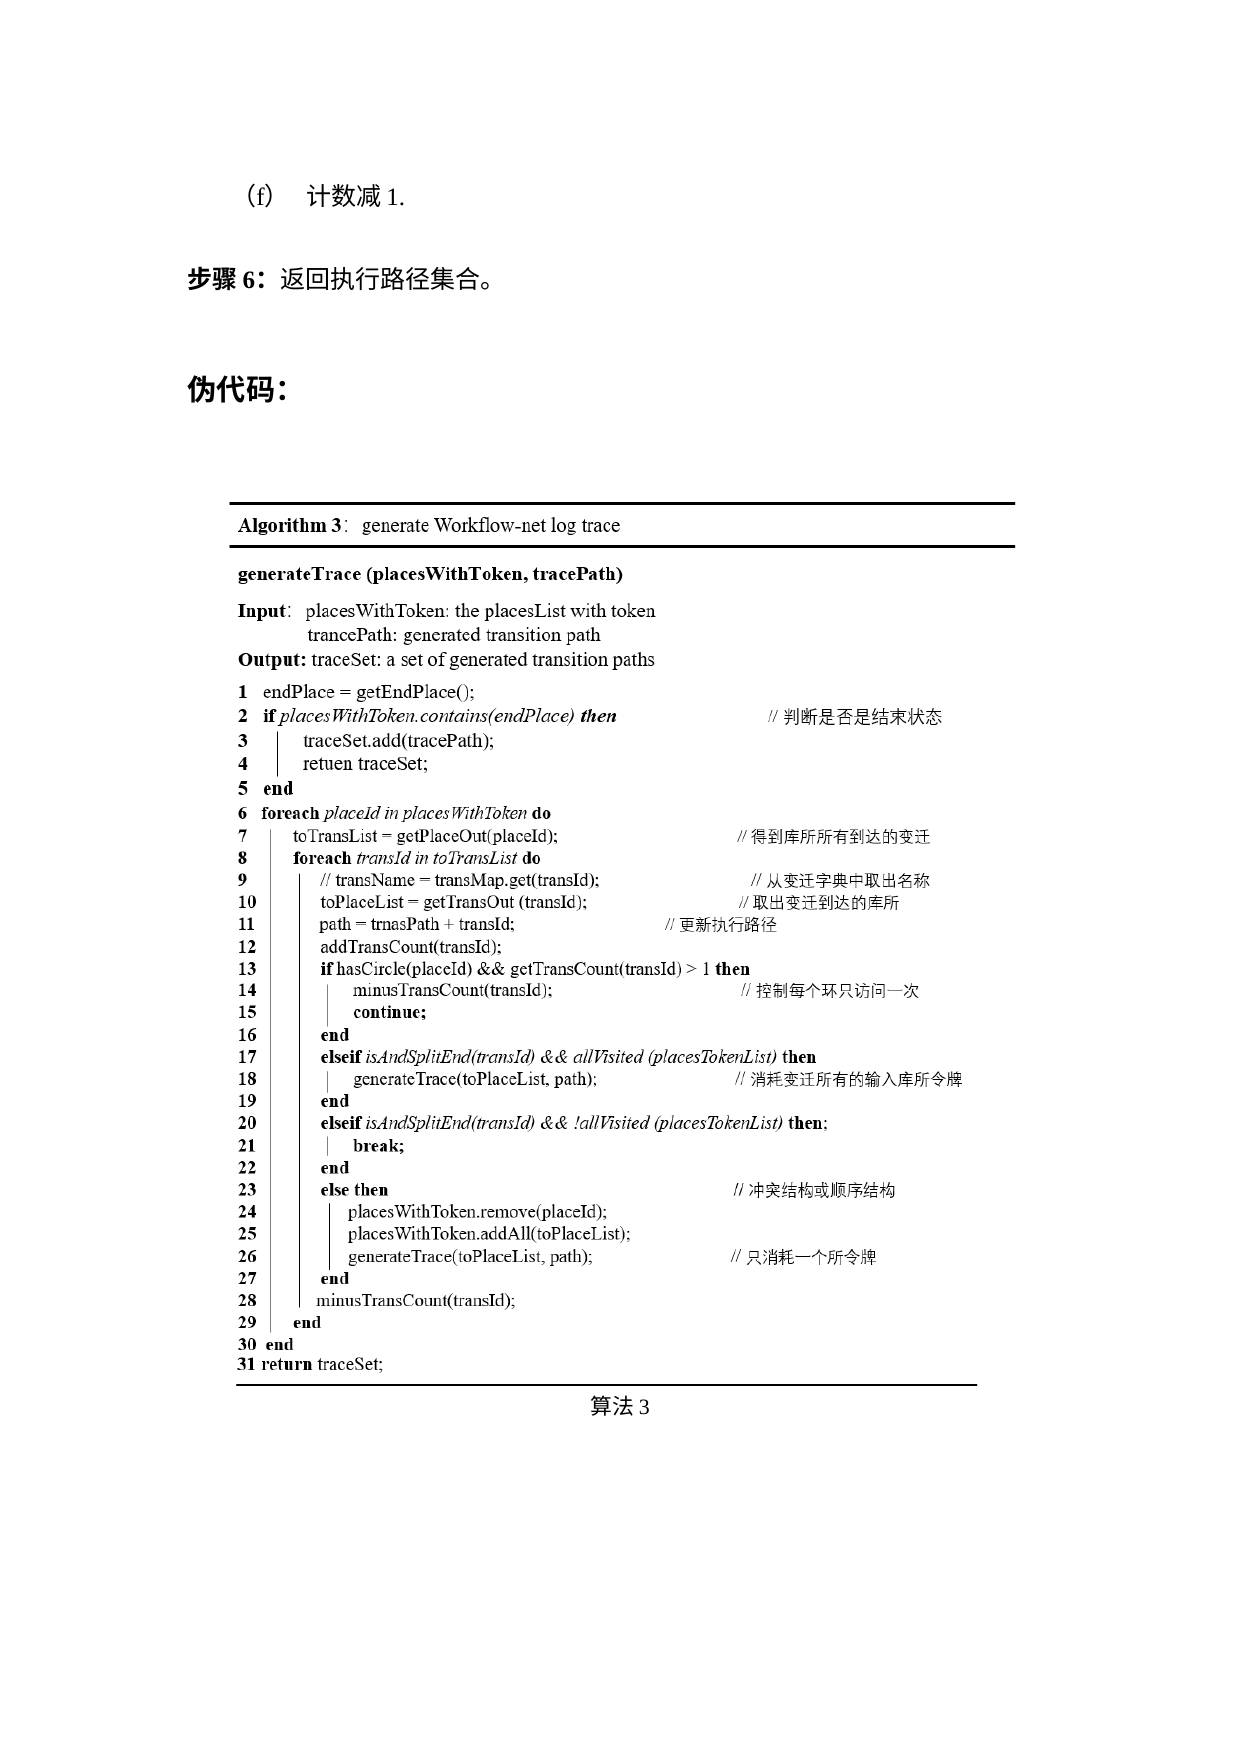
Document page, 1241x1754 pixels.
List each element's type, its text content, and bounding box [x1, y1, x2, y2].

picture [187, 803, 1017, 1352]
picture [187, 478, 1050, 797]
picture [187, 1355, 1017, 1386]
text 算法3 [187, 1388, 1053, 1421]
text 步骤6：返回执行路径集合。 [187, 245, 1053, 310]
subtitle 伪代码： [187, 355, 1053, 420]
list 计数减1. [231, 162, 1053, 227]
